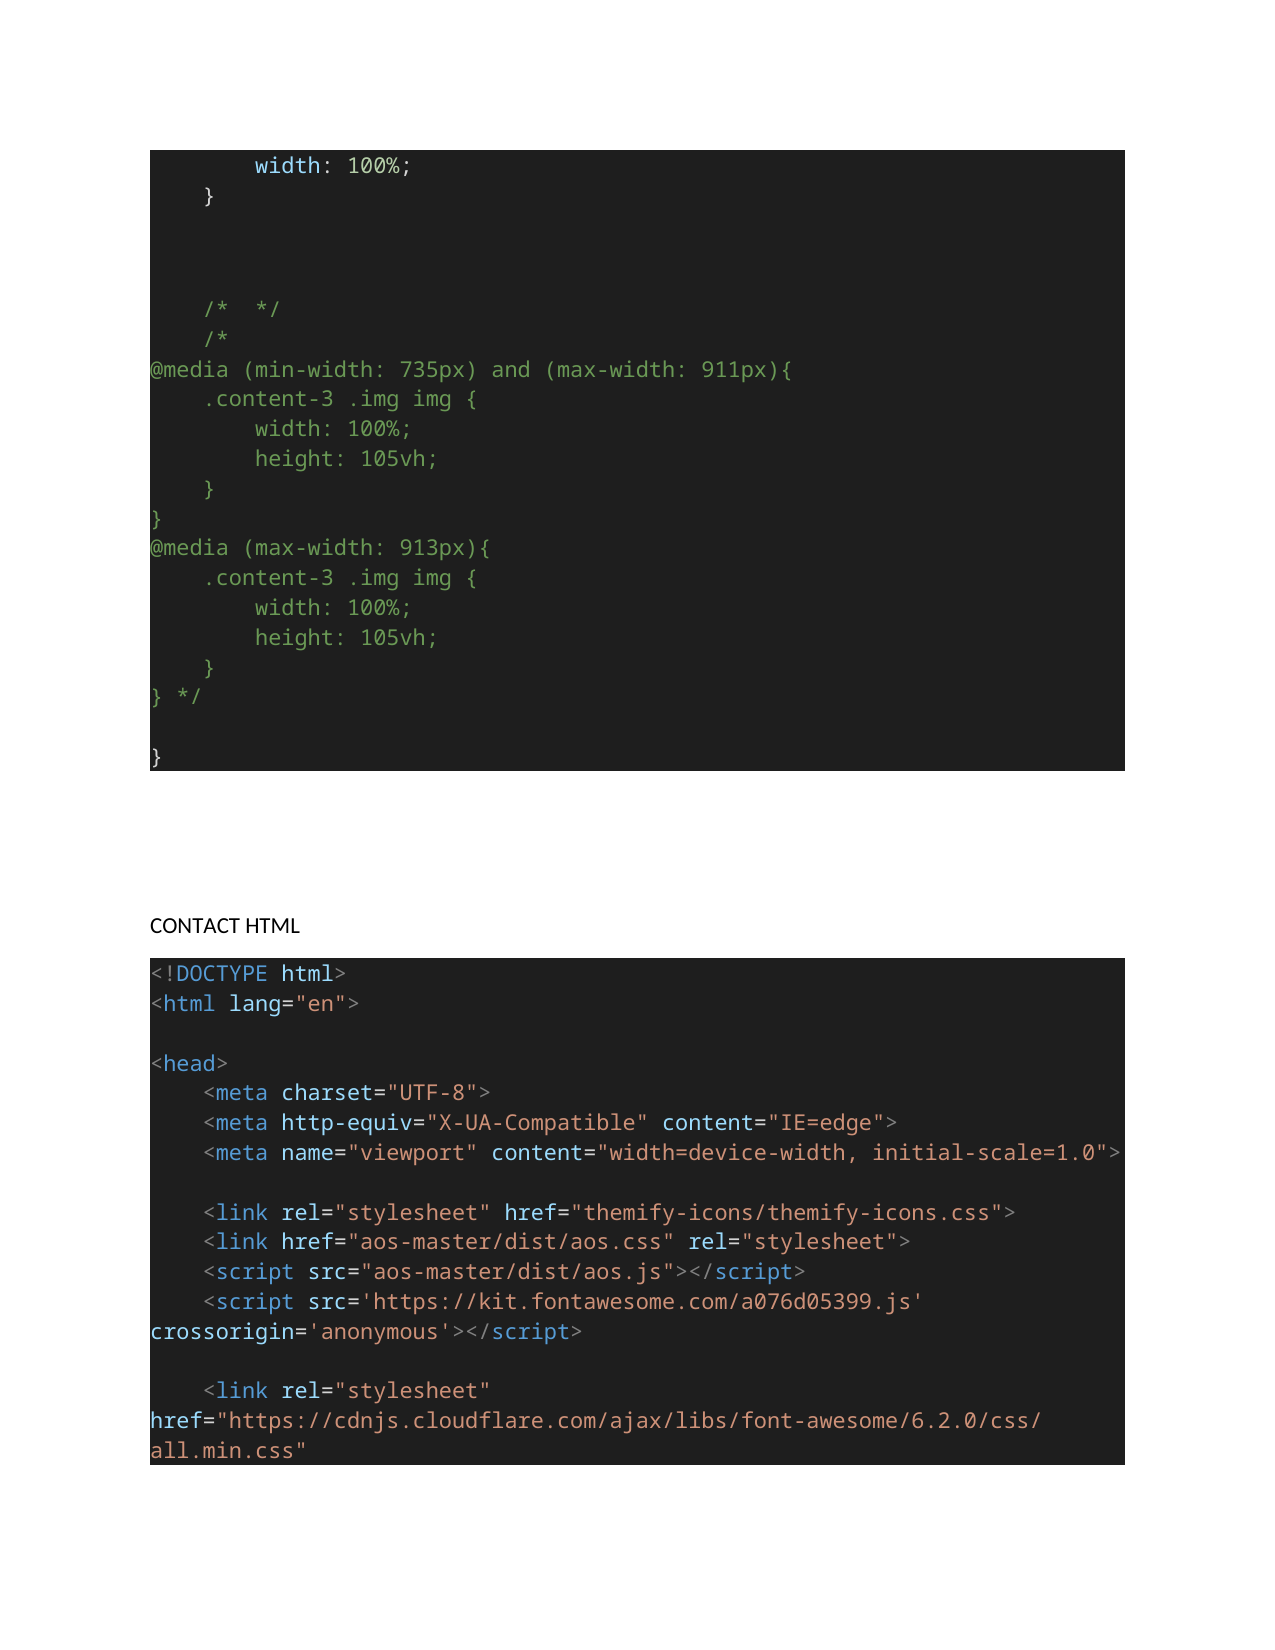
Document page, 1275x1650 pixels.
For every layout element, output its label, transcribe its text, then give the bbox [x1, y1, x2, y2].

text height: 105vh; [150, 622, 1125, 652]
text <script src="aos-master/dist/aos.js"></script> [150, 1256, 1125, 1286]
text width: 100%; [150, 413, 1125, 443]
text } [150, 503, 1125, 532]
text width: 100%; [150, 592, 1125, 622]
text @media (max-width: 913px){ [150, 532, 1125, 562]
text <meta name="viewport" content="width=device-width, initial-scale=1.0"> [150, 1137, 1125, 1167]
text <link rel="stylesheet" href="themify-icons/themify-icons.css"> [150, 1197, 1125, 1226]
text width: 100%; [150, 150, 1125, 180]
text <head> [150, 1048, 1125, 1077]
text /* */ [150, 294, 1125, 324]
text .content-3 .img img { [150, 562, 1125, 592]
text <html lang="en"> [150, 988, 1125, 1018]
text <meta http-equiv="X-UA-Compatible" content="IE=edge"> [150, 1107, 1125, 1137]
text <link rel="stylesheet" href="https://cdnjs.cloudflare.com/ajax/libs/font-awesome/6.2.0/css/all.min.css" [150, 1375, 1125, 1465]
text } [150, 741, 1125, 771]
text } */ [150, 681, 1125, 711]
text /* [150, 324, 1125, 354]
text } [150, 652, 1125, 681]
text CONTACT HTML [150, 911, 1125, 939]
text @media (min-width: 735px) and (max-width: 911px){ [150, 354, 1125, 383]
text } [150, 180, 1125, 209]
text .content-3 .img img { [150, 383, 1125, 413]
text <meta charset="UTF-8"> [150, 1077, 1125, 1107]
text } [150, 473, 1125, 503]
text height: 105vh; [150, 443, 1125, 473]
text <script src='https://kit.fontawesome.com/a076d05399.js' crossorigin='anonymous'></script> [150, 1286, 1125, 1346]
text <link href="aos-master/dist/aos.css" rel="stylesheet"> [150, 1226, 1125, 1256]
text <!DOCTYPE html> [150, 958, 1125, 988]
